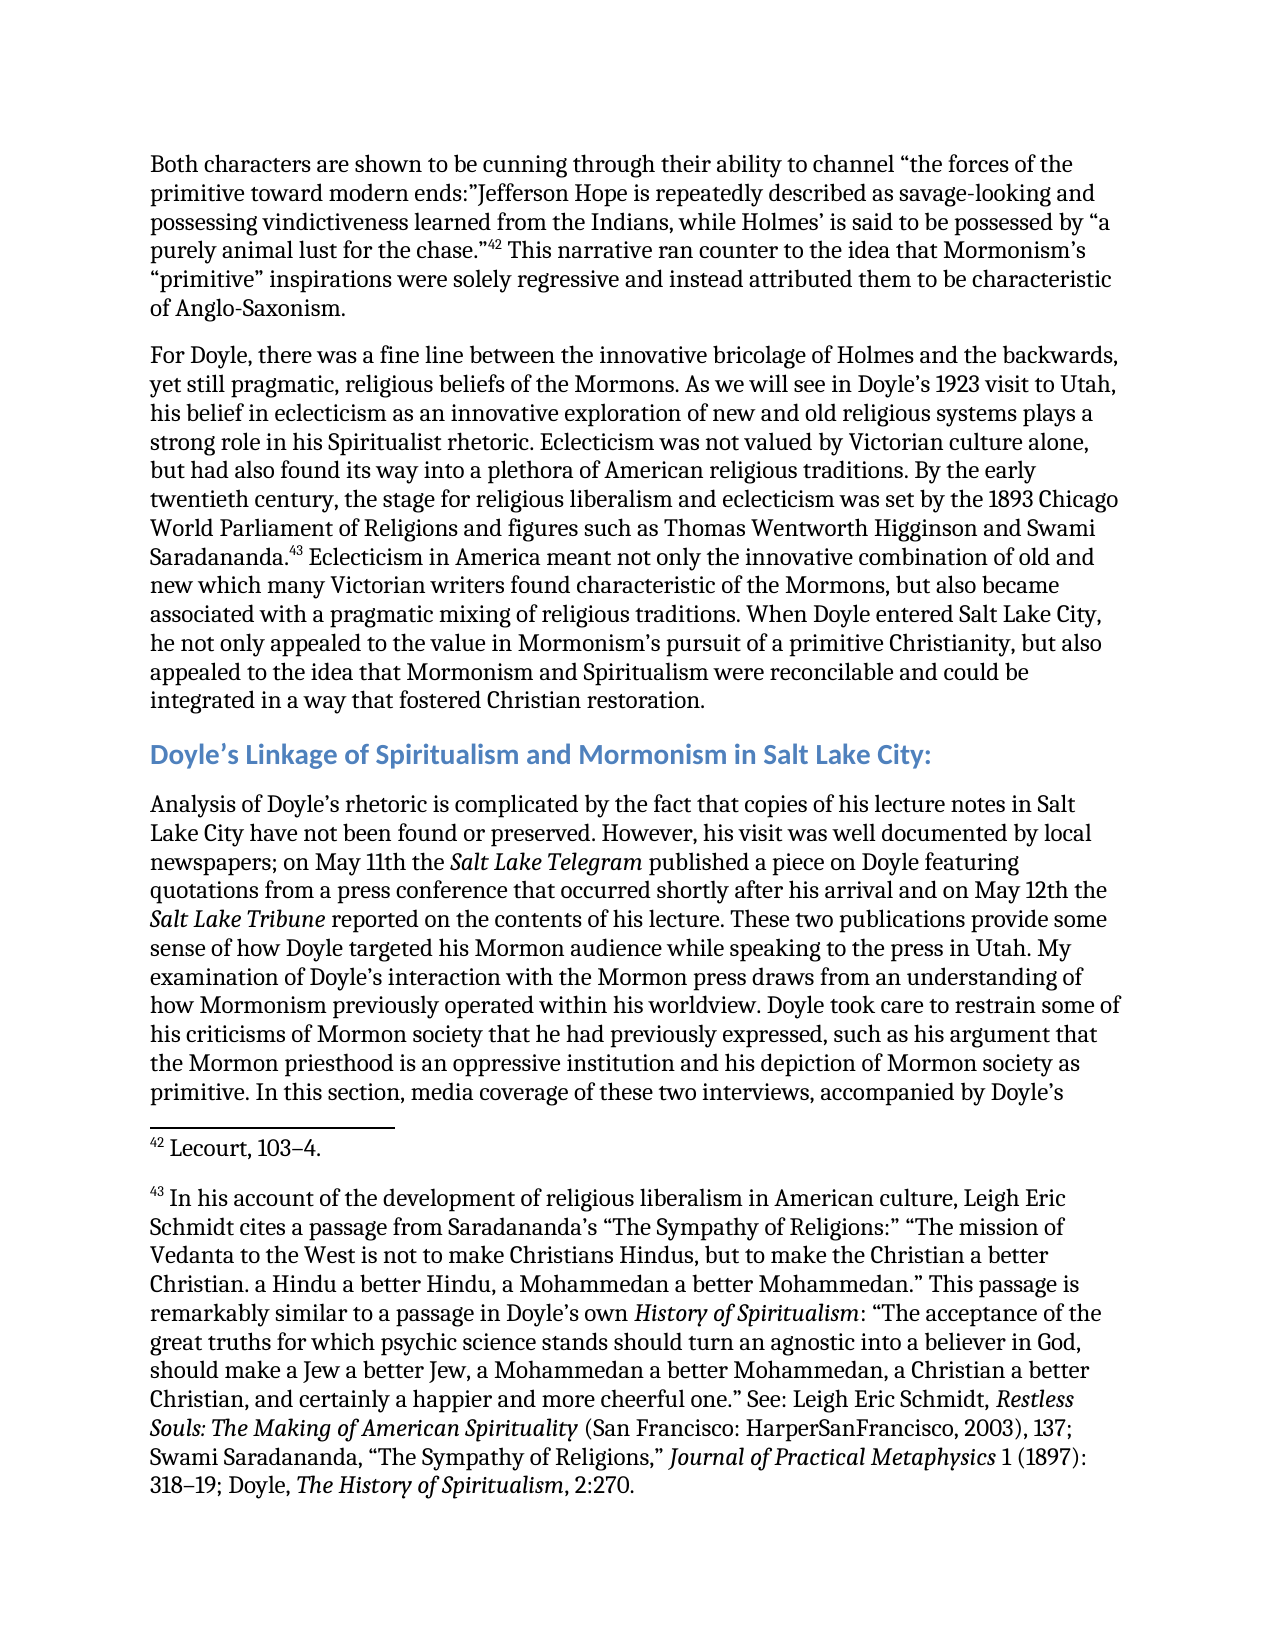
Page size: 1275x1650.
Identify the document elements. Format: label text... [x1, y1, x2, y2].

subtitle Doyle’s Linkage of Spiritualism and Mormonism in Salt Lake City: [150, 736, 1125, 771]
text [150, 150, 1125, 322]
text For Doyle, there was a fine line between the innovative bricolage of Holmes and the backwards, yet still pragmatic, religious beliefs of the Mormons. As we will see in Doyle’s 1923 visit to Utah, his belief in eclecticism as an innovative exploration of new and old religious systems plays a strong role in his Spiritualist rhetoric. Eclecticism was not valued by Victorian culture alone, but had also found its way into a plethora of American religious traditions. By the early twentieth century, the stage for religious liberalism and eclecticism was set by the 1893 Chicago World Parliament of Religions and figures such as Thomas Wentworth Higginson and Swami Saradananda. Eclecticism in America meant not only the innovative combination of old and new which many Victorian writers found characteristic of the Mormons, but also became associated with a pragmatic mixing of religious traditions. When Doyle entered Salt Lake City, he not only appealed to the value in Mormonism’s pursuit of a primitive Christianity, but also appealed to the idea that Mormonism and Spiritualism were reconcilable and could be integrated in a way that fostered Christian restoration. [150, 341, 1125, 715]
text Analysis of Doyle’s rhetoric is complicated by the fact that copies of his lecture notes in Salt Lake City have not been found or preserved. However, his visit was well documented by local newspapers; on May 11th the Salt Lake Telegram published a piece on Doyle featuring quotations from a press conference that occurred shortly after his arrival and on May 12th the Salt Lake Tribune reported on the contents of his lecture. These two publications provide some sense of how Doyle targeted his Mormon audience while speaking to the press in Utah. My examination of Doyle’s interaction with the Mormon press draws from an understanding of how Mormonism previously operated within his worldview. Doyle took care to restrain some of his criticisms of Mormon society that he had previously expressed, such as his argument that the Mormon priesthood is an oppressive institution and his depiction of Mormon society as primitive. In this section, media coverage of these two interviews, accompanied by Doyle’s lecture notes, will provide insights on aspects of Mormonism that Doyle admired, as well as his criticisms of the religion. I focus particularly on how Doyle spoke about Mormonism’s “eclectic” religious views which draw from a variety of religious traditions and its cosmological similarities with Spiritualism. Through this analysis I illustrate that underlying Doyle’s admiration of Mormon society and Spiritualist proselytization is a desire for British cultural imperialism which associates the Anglo-Saxon identity with cultural eclecticism and liberalism and sees the spread of these ideas as integral to social progression [150, 790, 1125, 1106]
